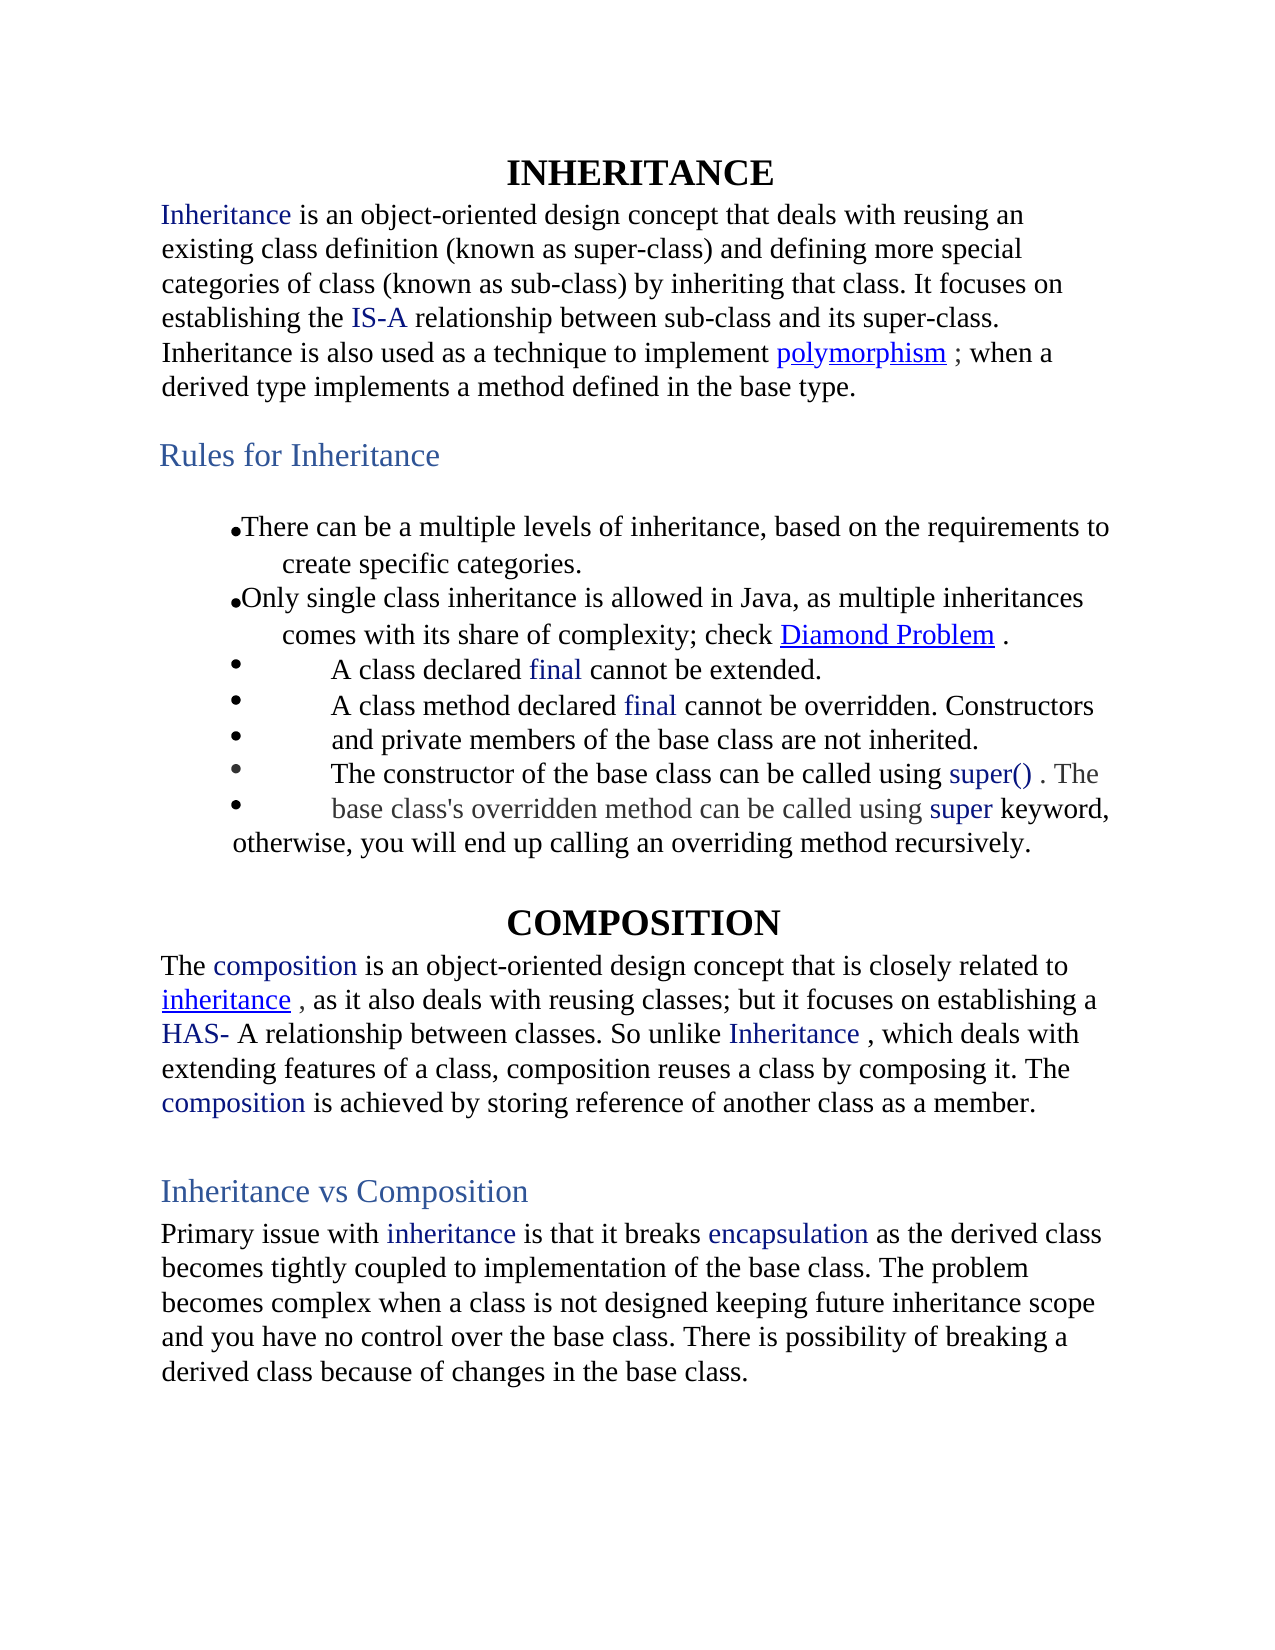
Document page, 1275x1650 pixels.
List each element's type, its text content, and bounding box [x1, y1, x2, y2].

subtitle Inheritance vs Composition [160, 1172, 1114, 1210]
subtitle INHERITANCE [260, 150, 1021, 193]
text Primary issue with inheritance is that it breaks encapsulation as the derived class becomes tightly coupled to implementation of the base class. The problem becomes complex when a class is not designed keeping future inheritance scope and you have no control over the base class. There is possibility of breaking a derived class because of changes in the base class. [160, 1216, 1113, 1387]
text The composition is an object-oriented design concept that is closely related to inheritance , as it also deals with reusing classes; but it focuses on establishing a HAS- A relationship between classes. So unlike Inheritance , which deals with extending features of a class, composition reuses a class by composing it. The composition is achieved by storing reference of another class as a member. [160, 948, 1113, 1119]
subtitle COMPOSITION [260, 901, 1027, 944]
text The constructor of the base class can be called using super() . The base class's overridden method can be called using super keyword, otherwise, you will end up calling an overriding method recursively. [231, 757, 1113, 859]
subtitle Rules for Inheritance [159, 435, 1114, 473]
text Inheritance is an object-oriented design concept that deals with reusing an existing class definition (known as super-class) and defining more special categories of class (known as sub-class) by inheriting that class. It focuses on establishing the IS-A relationship between sub-class and its super-class. Inheritance is also used as a technique to implement polymorphism ; when a derived type implements a method defined in the base type. [160, 197, 1113, 403]
text There can be a multiple levels of inheritance, based on the requirements to create specific categories. [231, 509, 1113, 579]
text A class declared final cannot be extended. [231, 652, 1113, 685]
text A class method declared final cannot be overridden. Constructors and private members of the base class are not inherited. [231, 688, 1098, 756]
text Only single class inheritance is allowed in Java, as multiple inheritances comes with its share of complexity; check Diamond Problem . [231, 580, 1113, 651]
